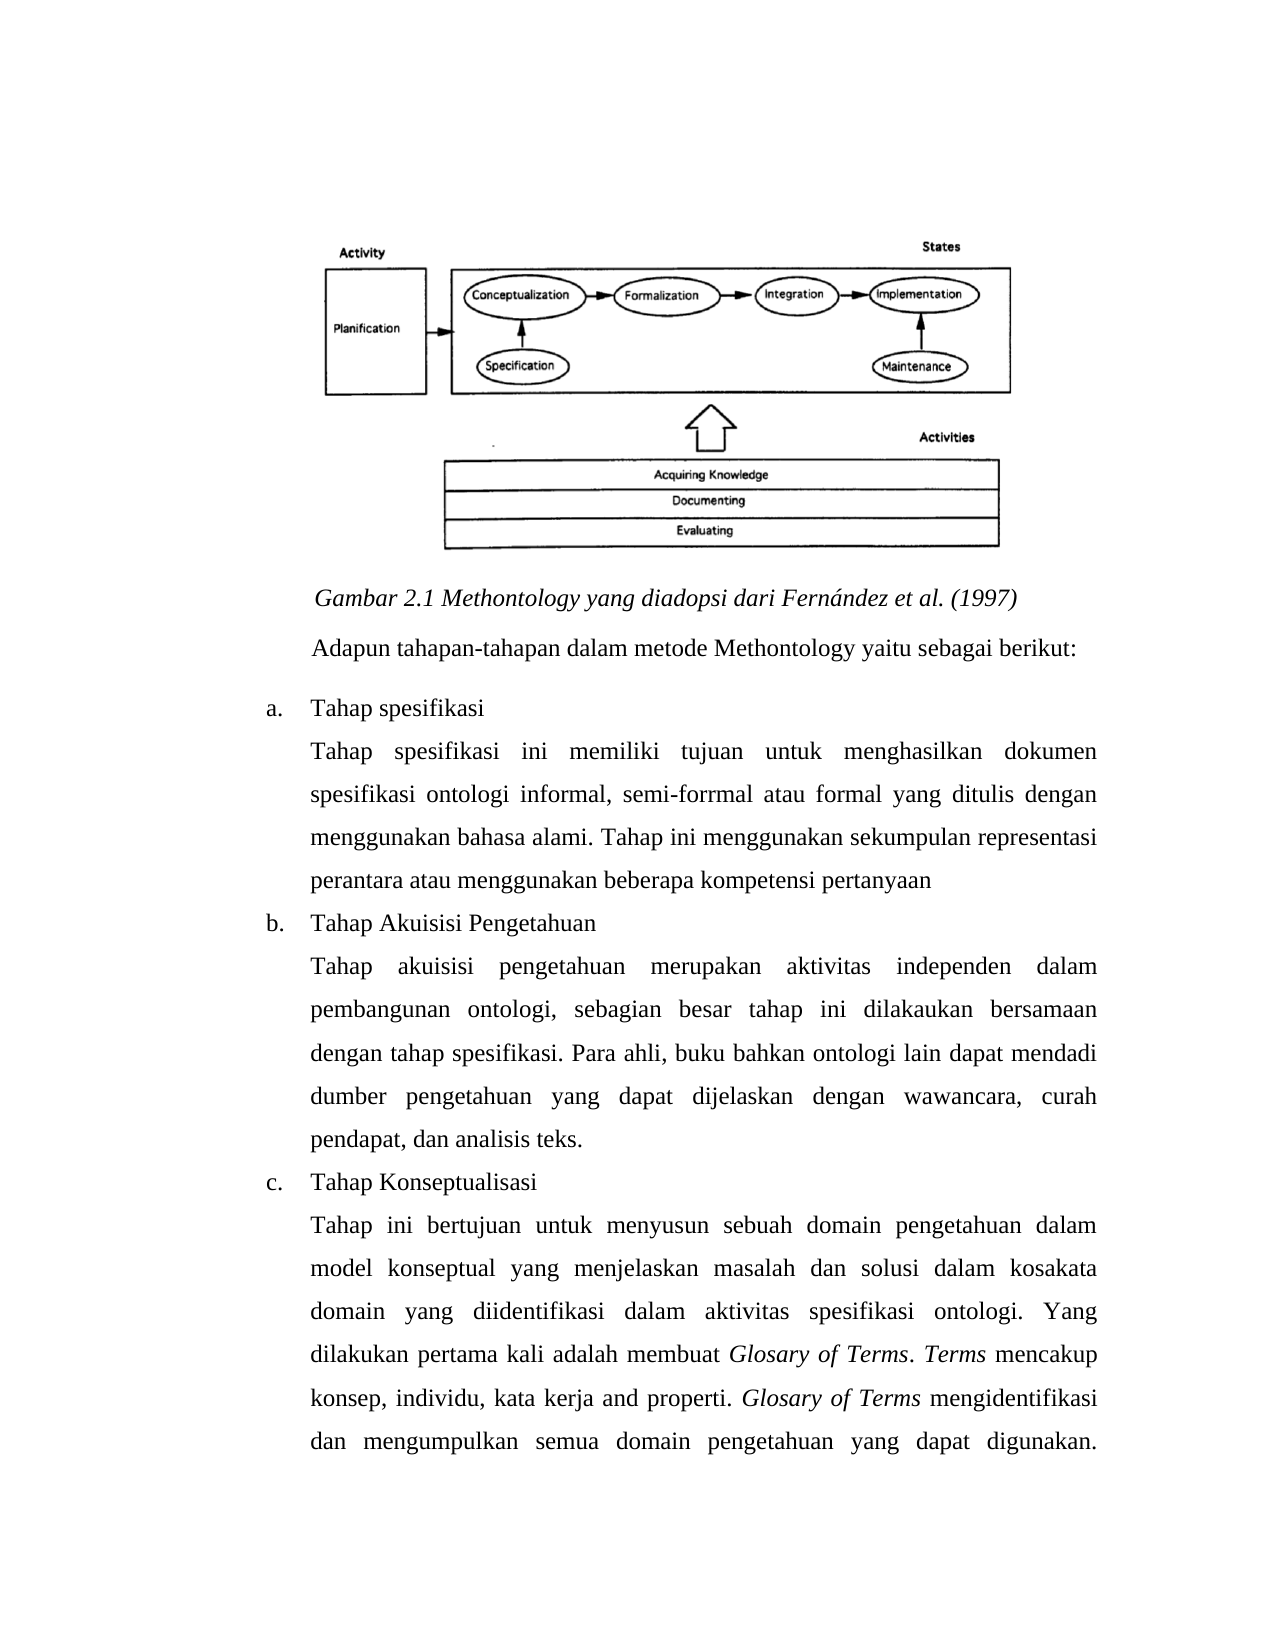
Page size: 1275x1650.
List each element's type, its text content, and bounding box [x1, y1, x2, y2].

list Tahap spesifikasi [266, 693, 1098, 721]
text Adapun tahapan-tahapan dalam metode Methontology yaitu sebagai berikut: [236, 633, 1098, 661]
list Tahap Konseptualisasi [266, 1167, 1098, 1196]
picture [318, 236, 1016, 553]
text Gambar 2.1 Methontology yang diadopsi dari Fernández et al. (1997) [236, 583, 1098, 612]
list Tahap spesifikasi ini memiliki tujuan untuk menghasilkan dokumen spesifikasi ontologi informal, semi-forrmal atau formal yang ditulis dengan menggunakan bahasa alami. Tahap ini menggunakan sekumpulan representasi perantara atau menggunakan beberapa kompetensi pertanyaan [310, 736, 1098, 894]
list Tahap akuisisi pengetahuan merupakan aktivitas independen dalam pembangunan ontologi, sebagian besar tahap ini dilakaukan bersamaan dengan tahap spesifikasi. Para ahli, buku bahkan ontologi lain dapat mendadi dumber pengetahuan yang dapat dijelaskan dengan wawancara, curah pendapat, dan analisis teks. [310, 951, 1098, 1153]
list Tahap Akuisisi Pengetahuan [266, 908, 1098, 937]
